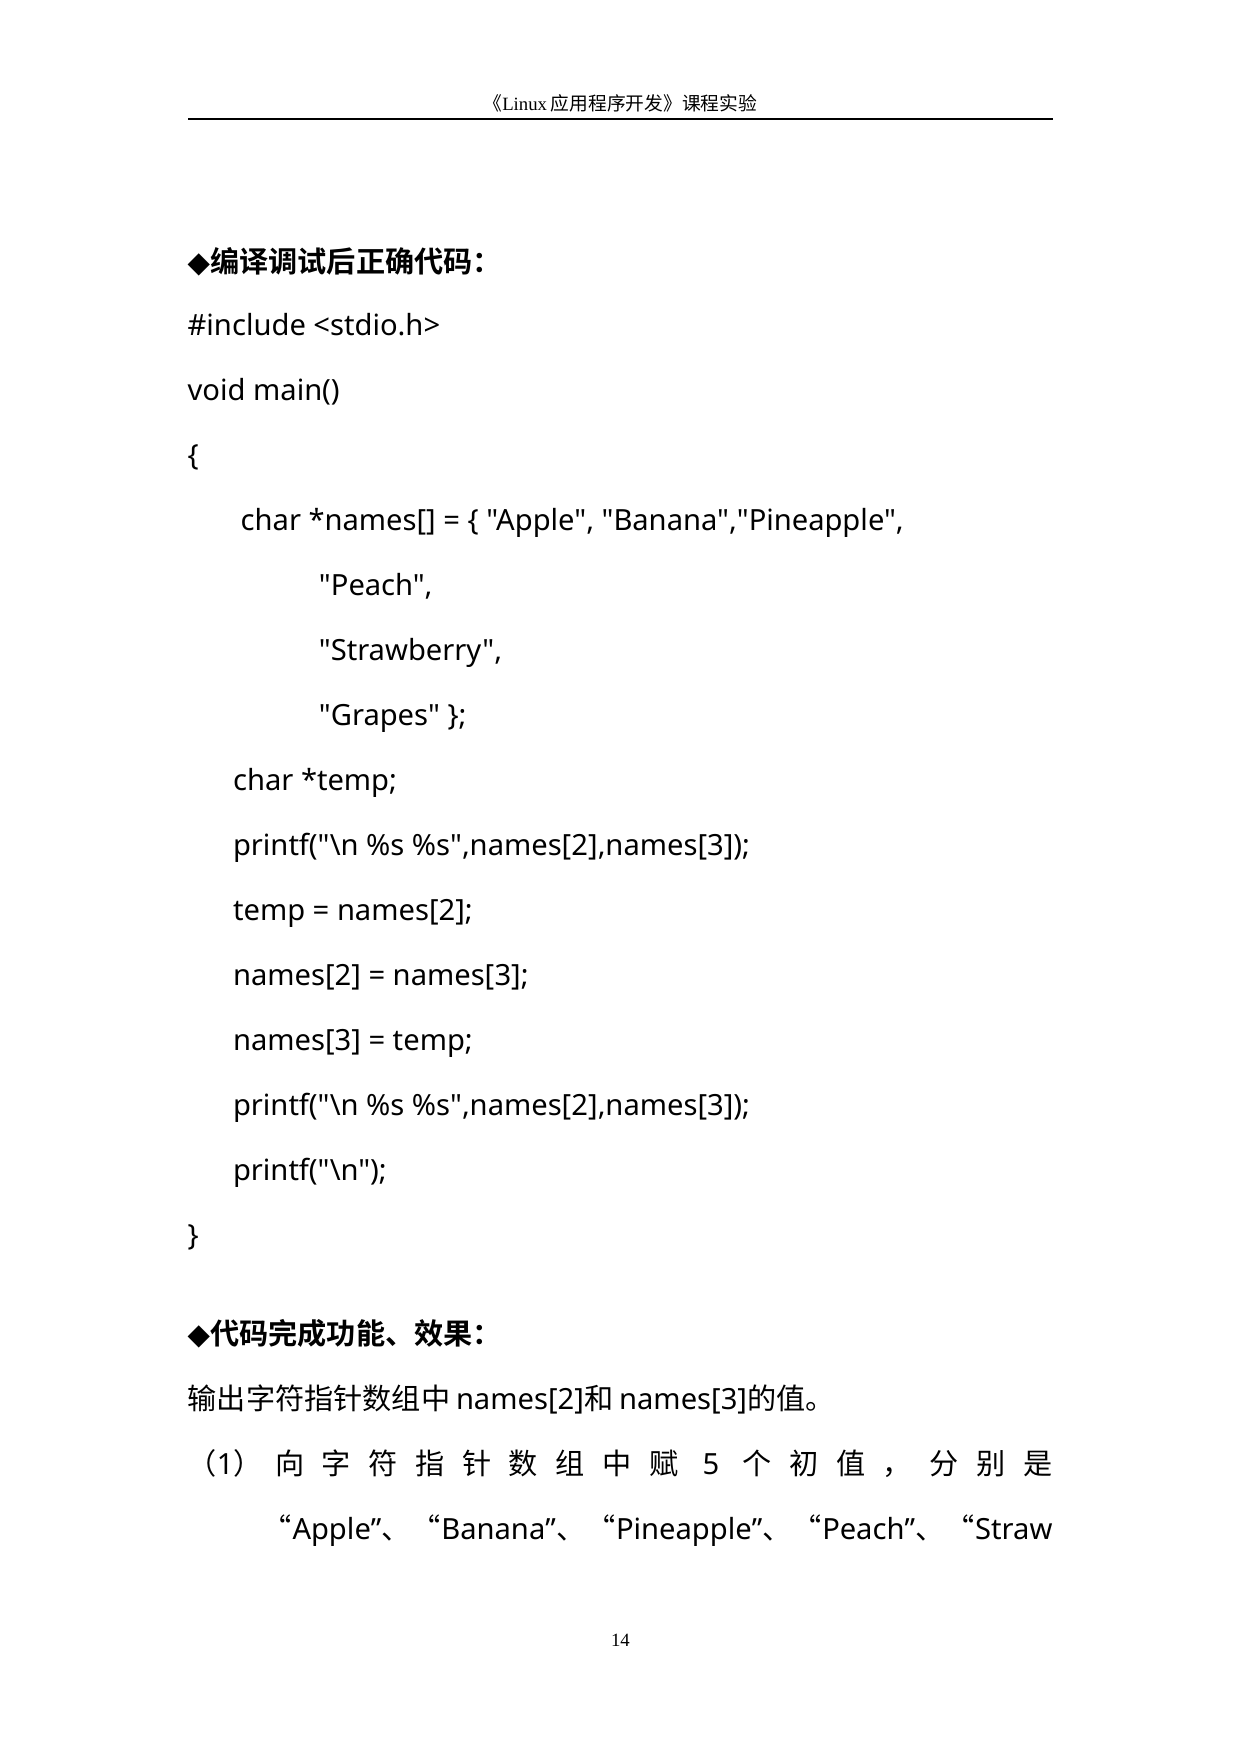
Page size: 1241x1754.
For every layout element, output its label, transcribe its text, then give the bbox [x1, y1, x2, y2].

text "Peach", [187, 552, 1053, 617]
text printf("\n %s %s",names[2],names[3]); [187, 1072, 1053, 1137]
text 输出字符指针数组中names[2]和names[3]的值。 [187, 1364, 1053, 1429]
text "Strawberry", [187, 617, 1053, 682]
text names[3] = temp; [187, 1007, 1053, 1072]
text printf("\n %s %s",names[2],names[3]); [187, 812, 1053, 877]
text char *names[] = { "Apple", "Banana","Pineapple", [187, 487, 1053, 552]
text } [187, 1202, 1053, 1299]
text ◆代码完成功能、效果： [187, 1299, 1053, 1364]
text char *temp; [187, 747, 1053, 812]
text names[2] = names[3]; [187, 942, 1053, 1007]
text { [187, 422, 1053, 487]
text "Grapes" }; [187, 682, 1053, 747]
text ◆编译调试后正确代码： [187, 227, 1053, 292]
text #include <stdio.h> [187, 292, 1053, 357]
text void main() [187, 357, 1053, 422]
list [187, 1429, 1053, 1559]
text temp = names[2]; [187, 877, 1053, 942]
text printf("\n"); [187, 1137, 1053, 1202]
